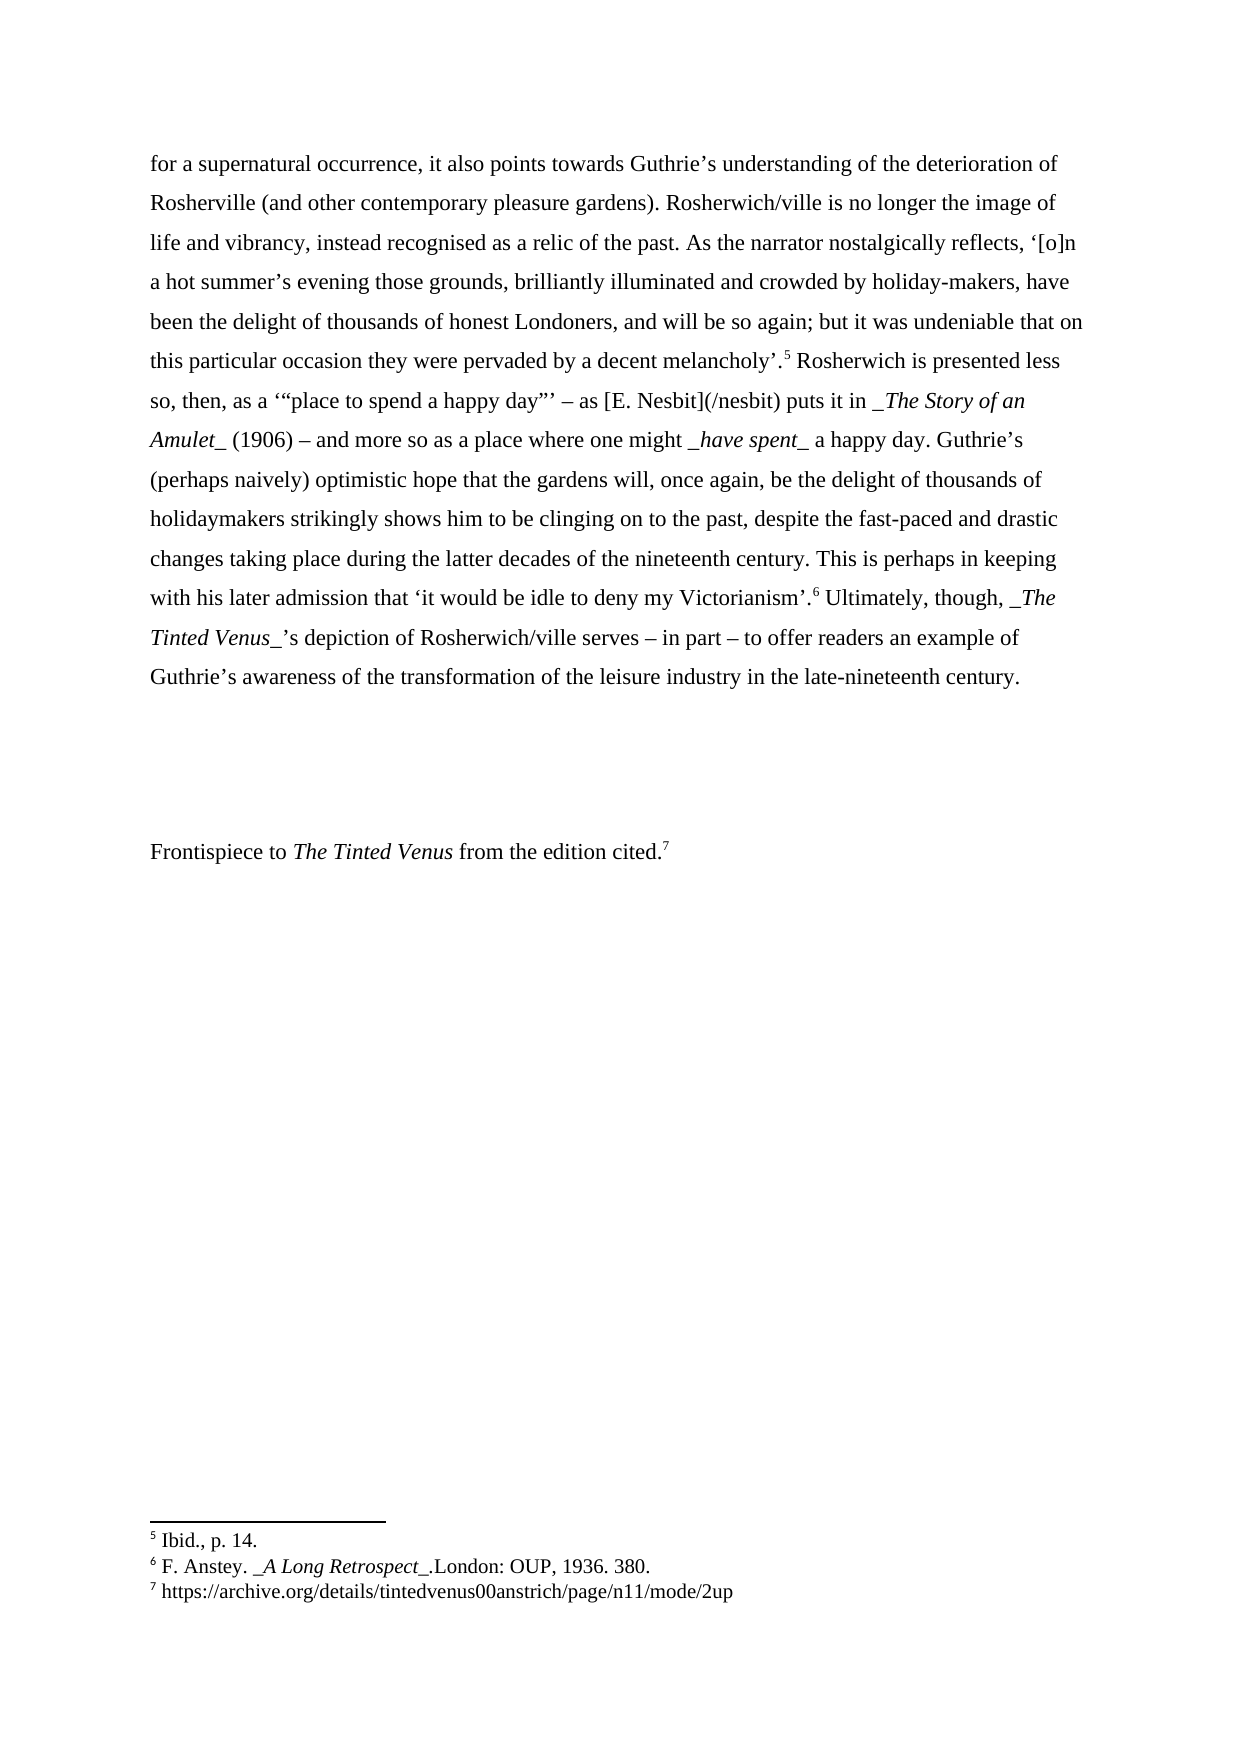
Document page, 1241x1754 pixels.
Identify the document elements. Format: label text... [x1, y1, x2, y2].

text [150, 150, 1090, 729]
text Frontispiece to The Tinted Venus from the edition cited. [150, 759, 1090, 946]
